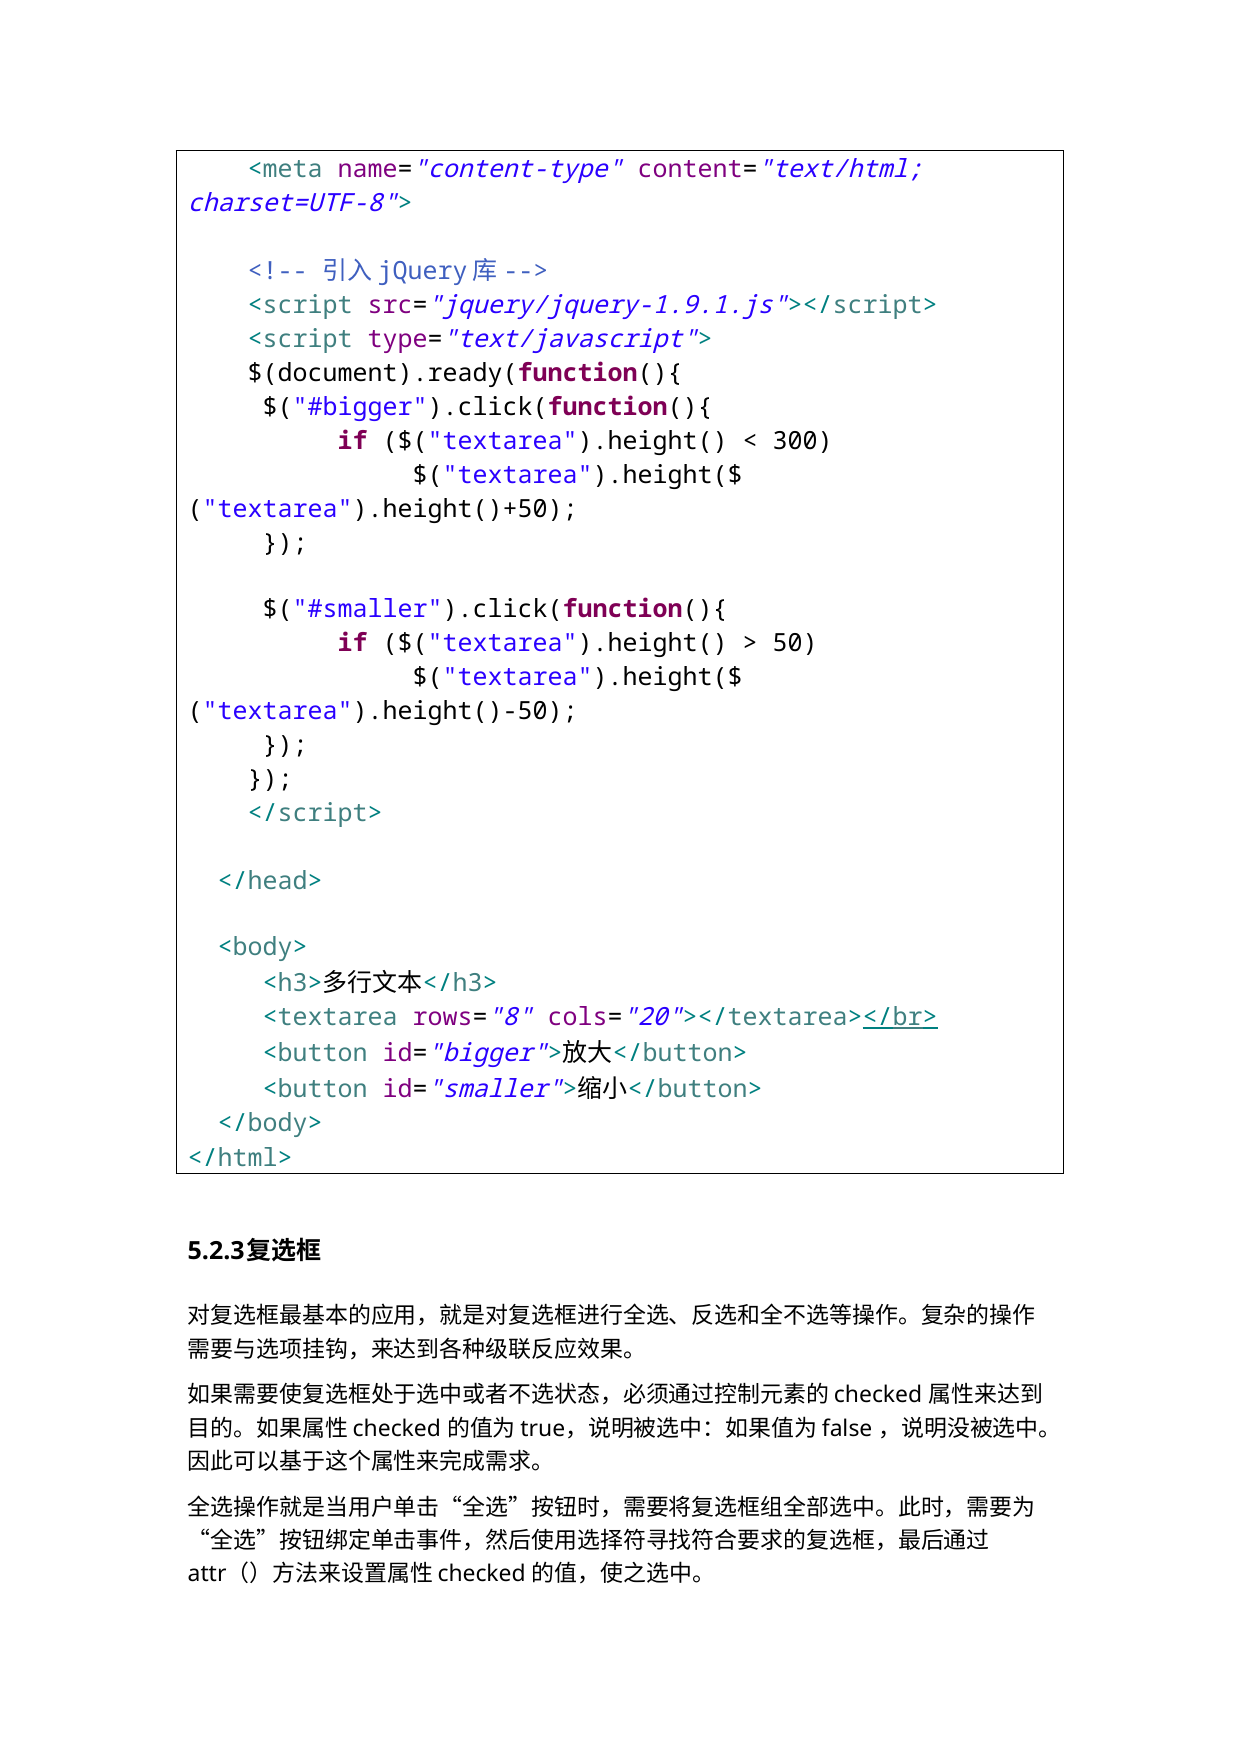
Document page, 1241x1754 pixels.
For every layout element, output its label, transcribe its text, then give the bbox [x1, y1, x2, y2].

text 如果需要使复选框处于选中或者不选状态，必须通过控制元素的checked 属性来达到目的。如果属性checked 的值为true，说明被选中：如果值为false ，说明没被选中。因此可以基于这个属性来完成需求。 [187, 1376, 1053, 1476]
text 全选操作就是当用户单击“全选”按钮时，需要将复选框组全部选中。此时，需要为“全选”按钮绑定单击事件，然后使用选择符寻找符合要求的复选框，最后通过attr（）方法来设置属性checked 的值，使之选中。 [187, 1489, 1053, 1588]
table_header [177, 151, 1063, 1173]
subtitle 复选框 [187, 1231, 1053, 1267]
text 对复选框最基本的应用，就是对复选框进行全选、反选和全不选等操作。复杂的操作需要与选项挂钩，来达到各种级联反应效果。 [187, 1297, 1053, 1364]
